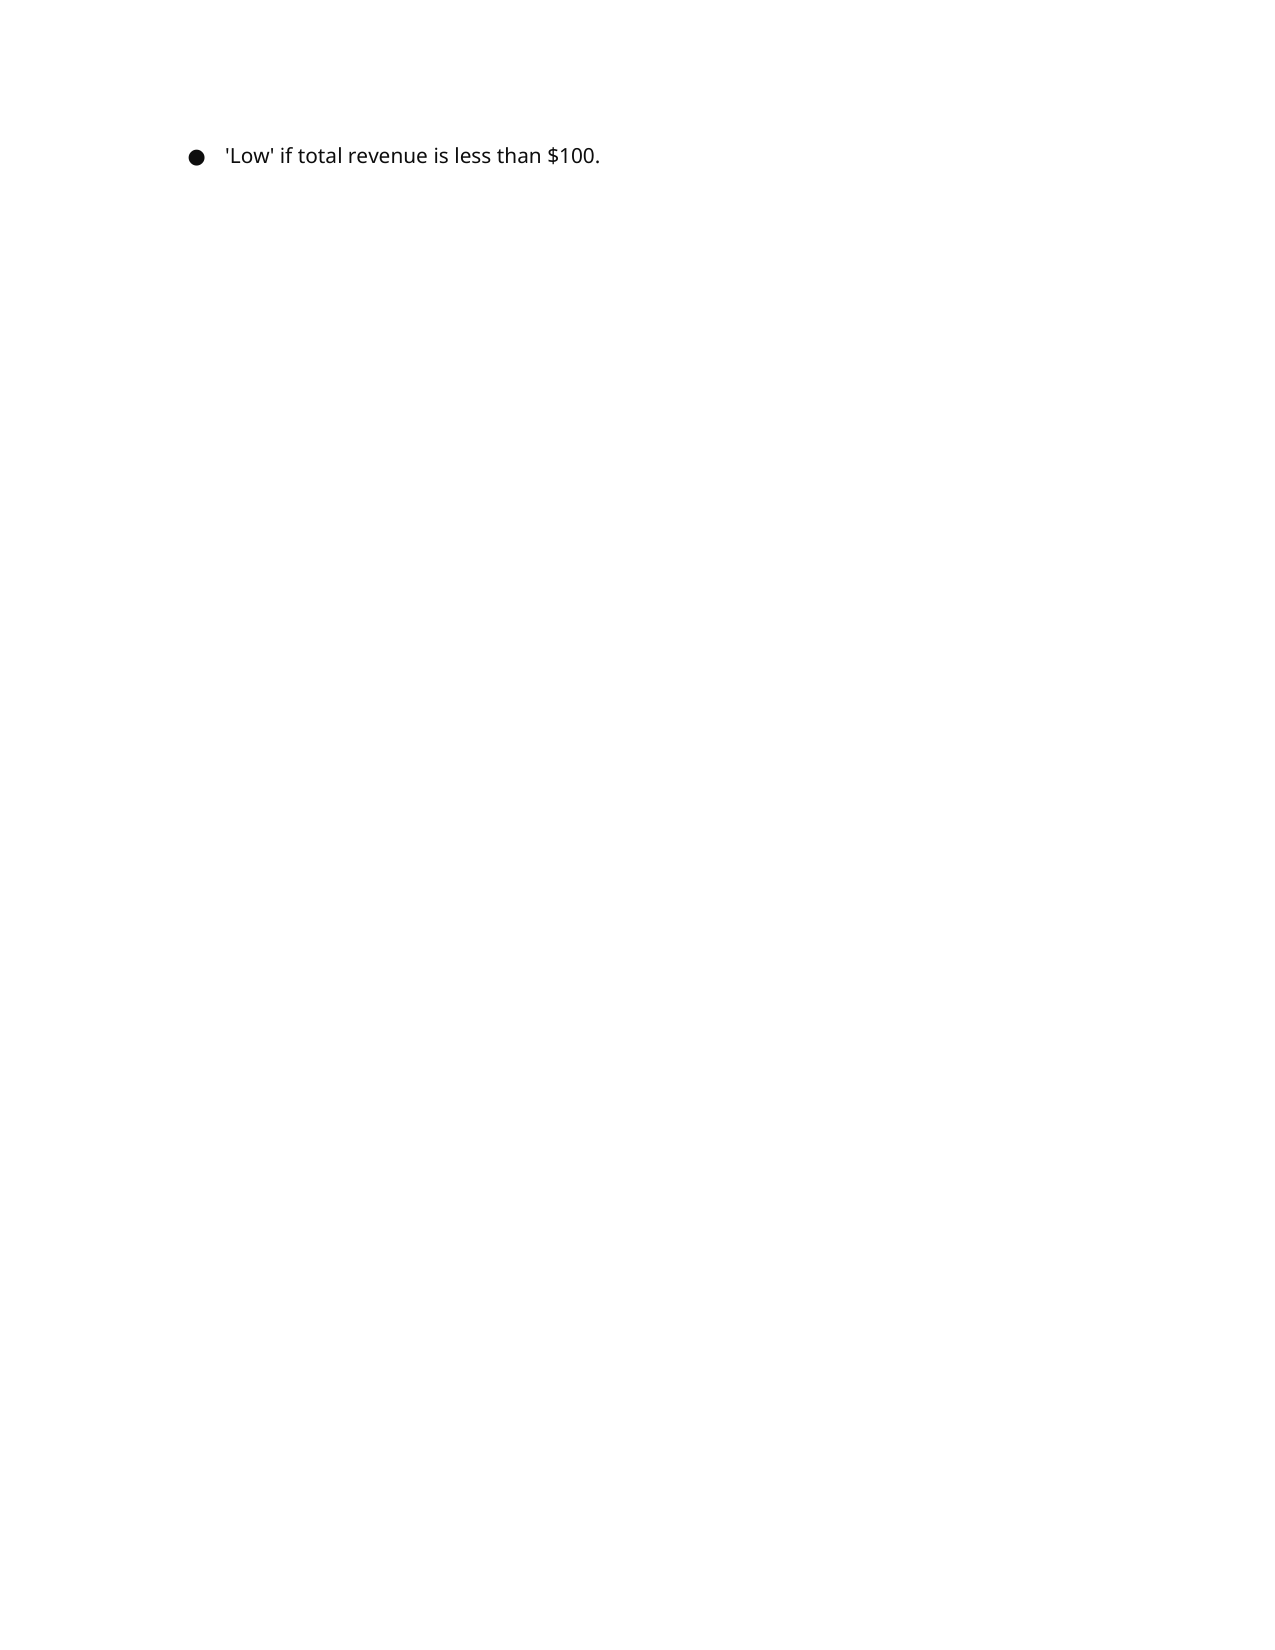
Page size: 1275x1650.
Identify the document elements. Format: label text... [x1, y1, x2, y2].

list 'Low' if total revenue is less than $100. [187, 142, 1214, 170]
